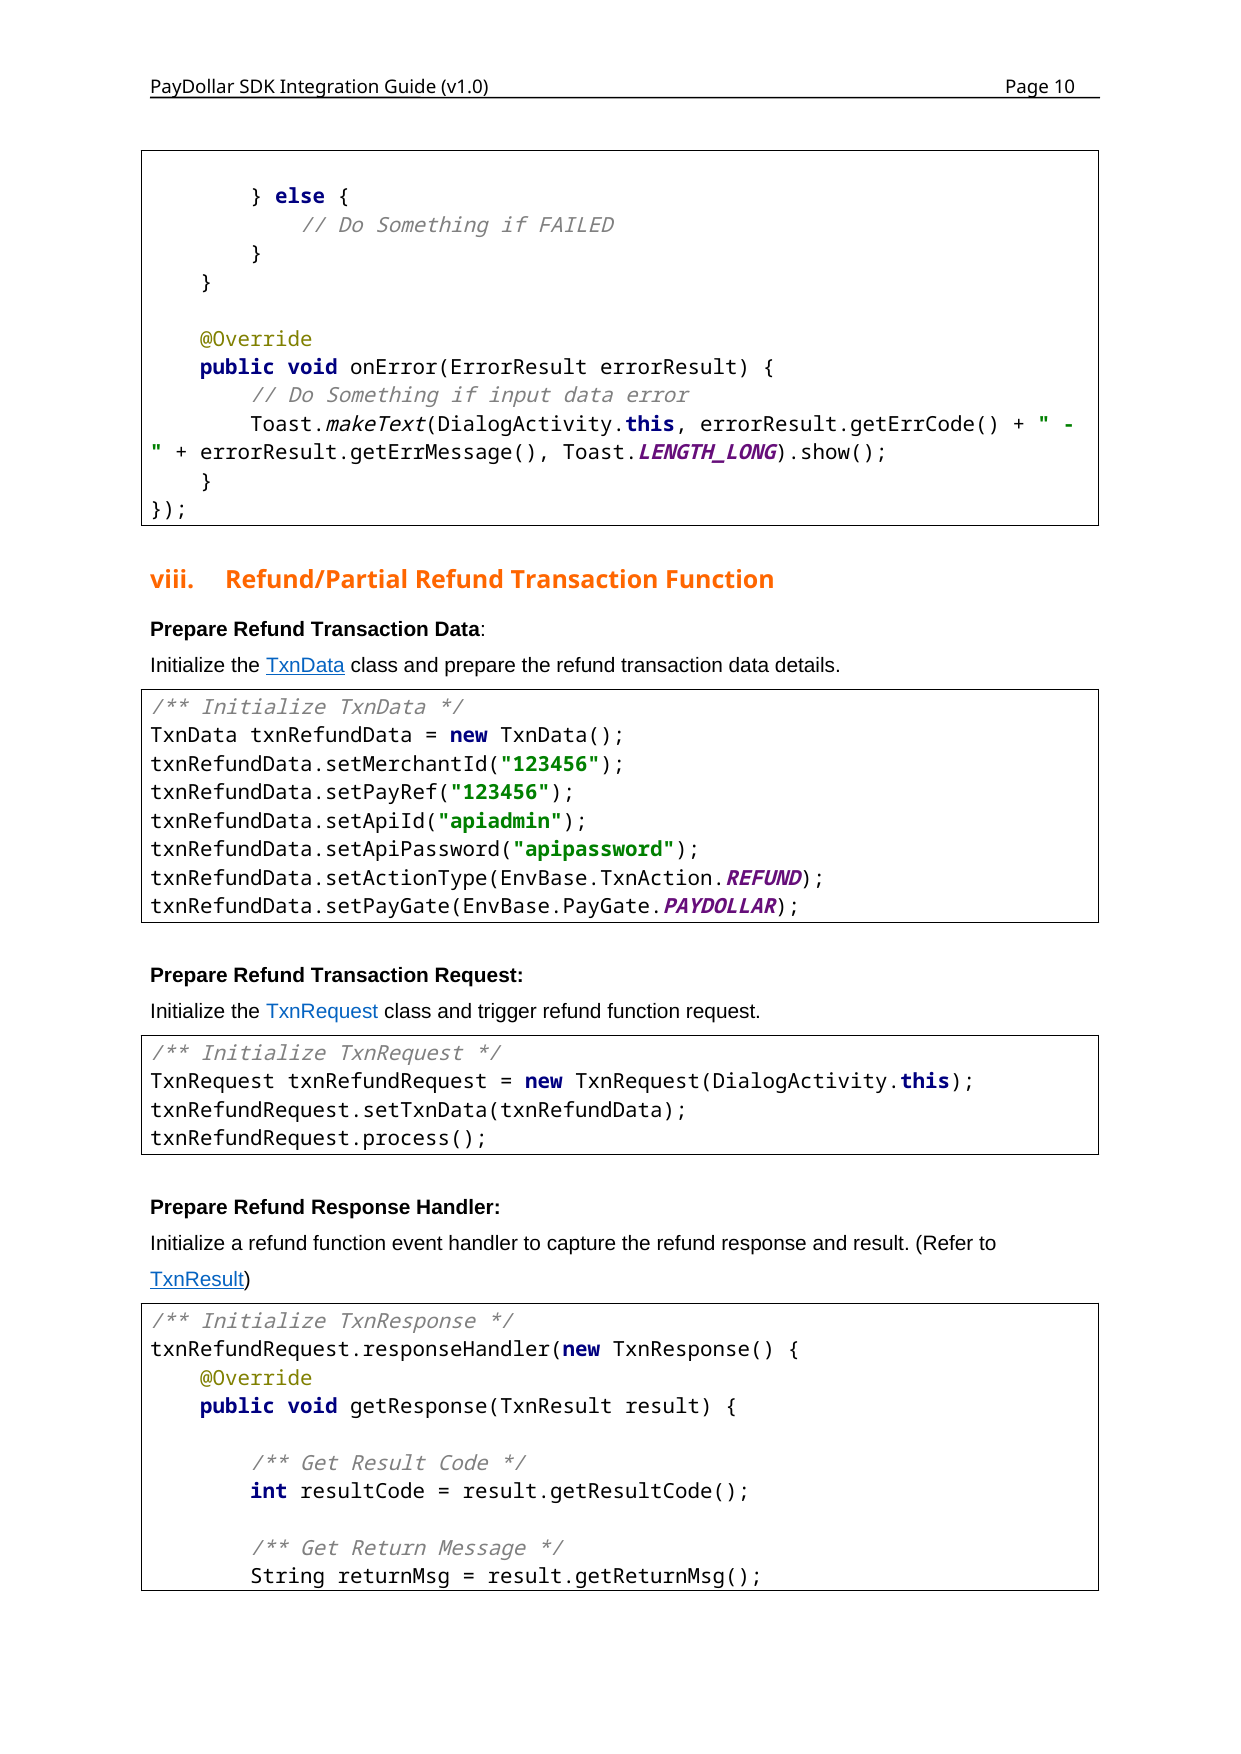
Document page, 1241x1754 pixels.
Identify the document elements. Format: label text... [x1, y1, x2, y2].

text /** Initialize TxnData */ TxnData txnRefundData = new TxnData(); txnRefundData.setMerchantId("123456"); txnRefundData.setPayRef("123456"); txnRefundData.setApiId("apiadmin"); txnRefundData.setApiPassword("apipassword"); txnRefundData.setActionType(EnvBase.TxnAction.REFUND); txnRefundData.setPayGate(EnvBase.PayGate.PAYDOLLAR); [142, 690, 1098, 922]
text /** Initialize TxnRequest */ TxnRequest txnRefundRequest = new TxnRequest(DialogActivity.this); txnRefundRequest.setTxnData(txnRefundData); txnRefundRequest.process(); [142, 1036, 1098, 1154]
subtitle Prepare Refund Transaction Request: [150, 963, 1090, 987]
text Initialize a refund function event handler to capture the refund response and result. (Refer to TxnResult) [150, 1231, 1090, 1291]
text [142, 151, 1098, 525]
text Initialize the TxnRequest class and trigger refund function request. [150, 999, 1090, 1023]
text Initialize the TxnData class and prepare the refund transaction data details. [150, 653, 1090, 677]
subtitle Prepare Refund Response Handler: [150, 1195, 1090, 1219]
text Refund/Partial Refund Transaction Function [150, 562, 1090, 596]
subtitle Prepare Refund Transaction Data: [150, 617, 1090, 641]
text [142, 1304, 1098, 1590]
